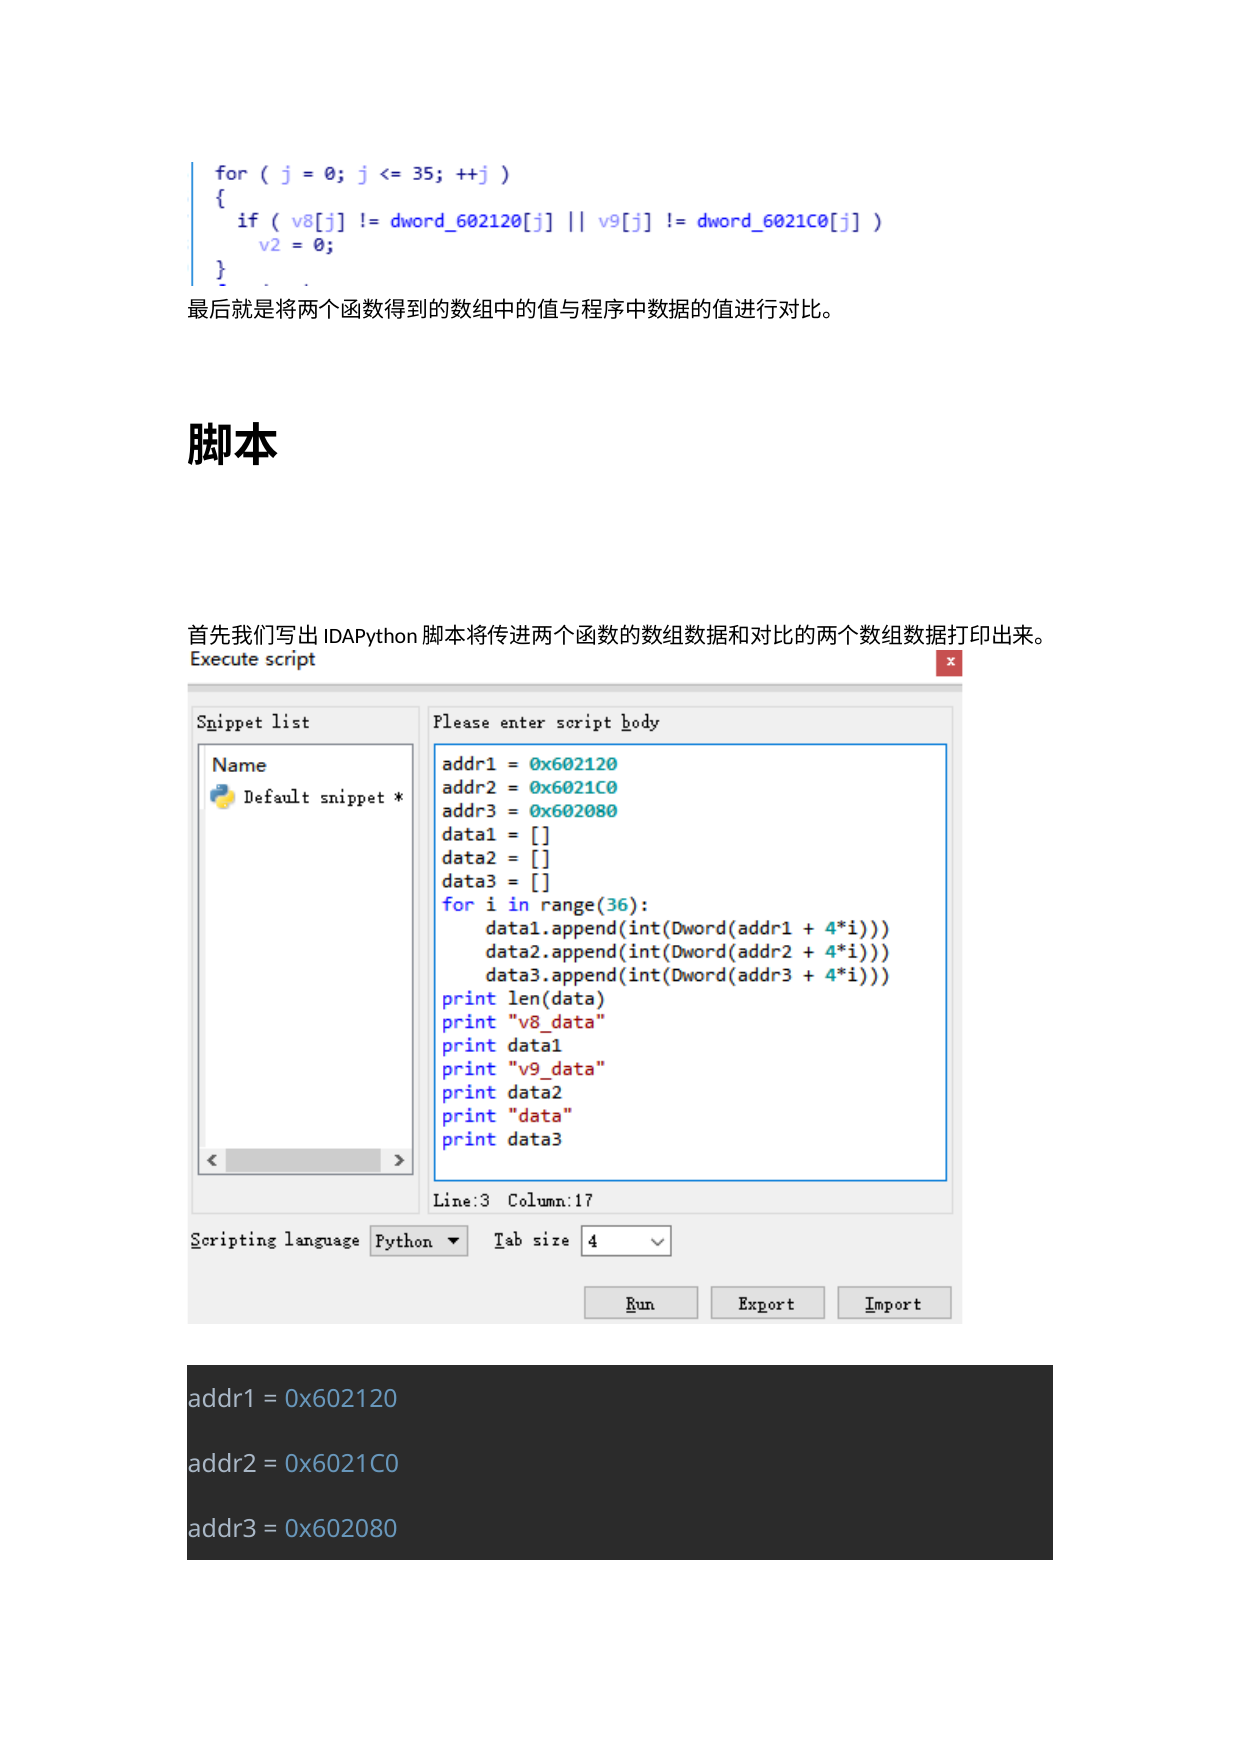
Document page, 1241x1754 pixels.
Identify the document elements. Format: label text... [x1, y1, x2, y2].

picture [187, 650, 963, 1324]
subtitle 脚本 [187, 392, 1053, 490]
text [187, 1365, 1053, 1560]
text 首先我们写出IDAPython脚本将传进两个函数的数组数据和对比的两个数组数据打印出来。 [187, 618, 1053, 650]
text 最后就是将两个函数得到的数组中的值与程序中数据的值进行对比。 [187, 292, 1053, 324]
picture [187, 162, 960, 286]
